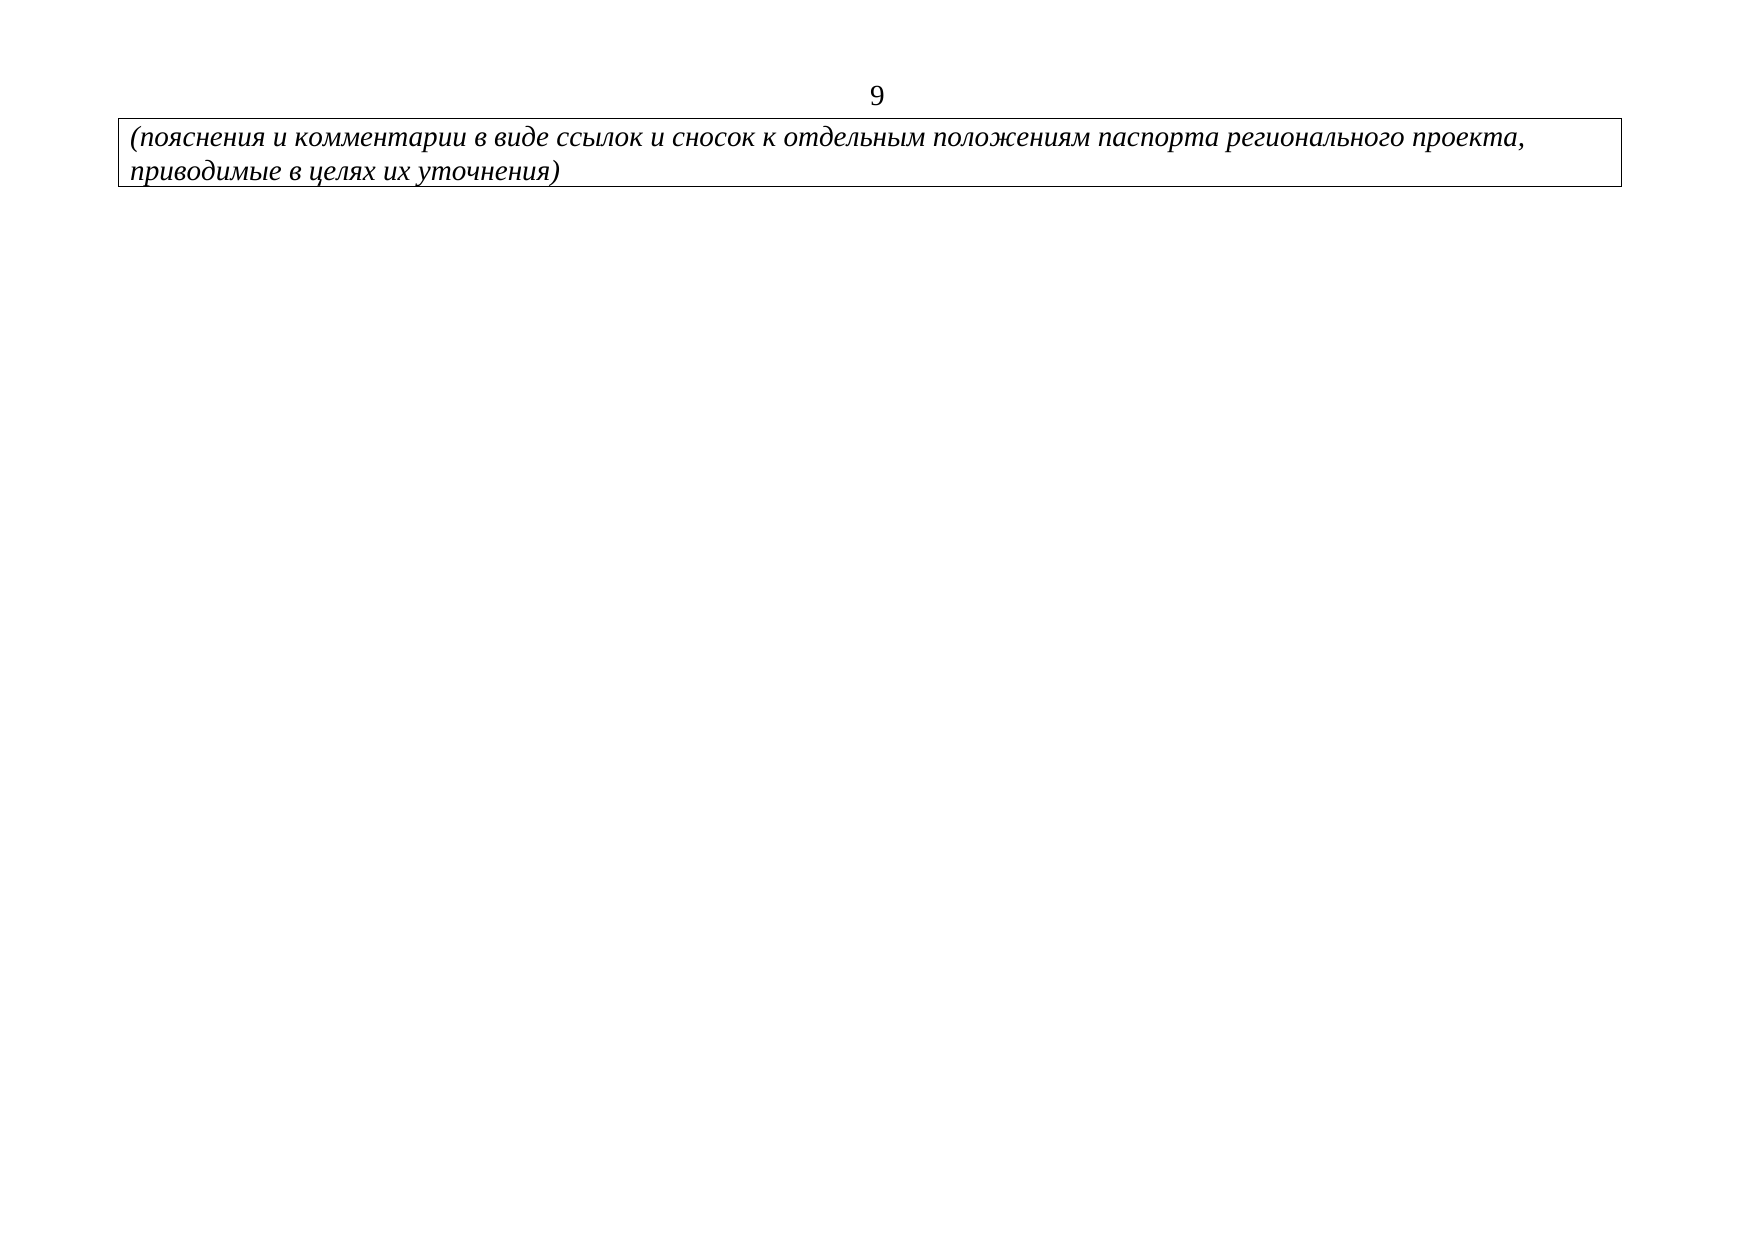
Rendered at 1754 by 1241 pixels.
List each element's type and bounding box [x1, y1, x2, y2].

table_header [119, 119, 1621, 186]
